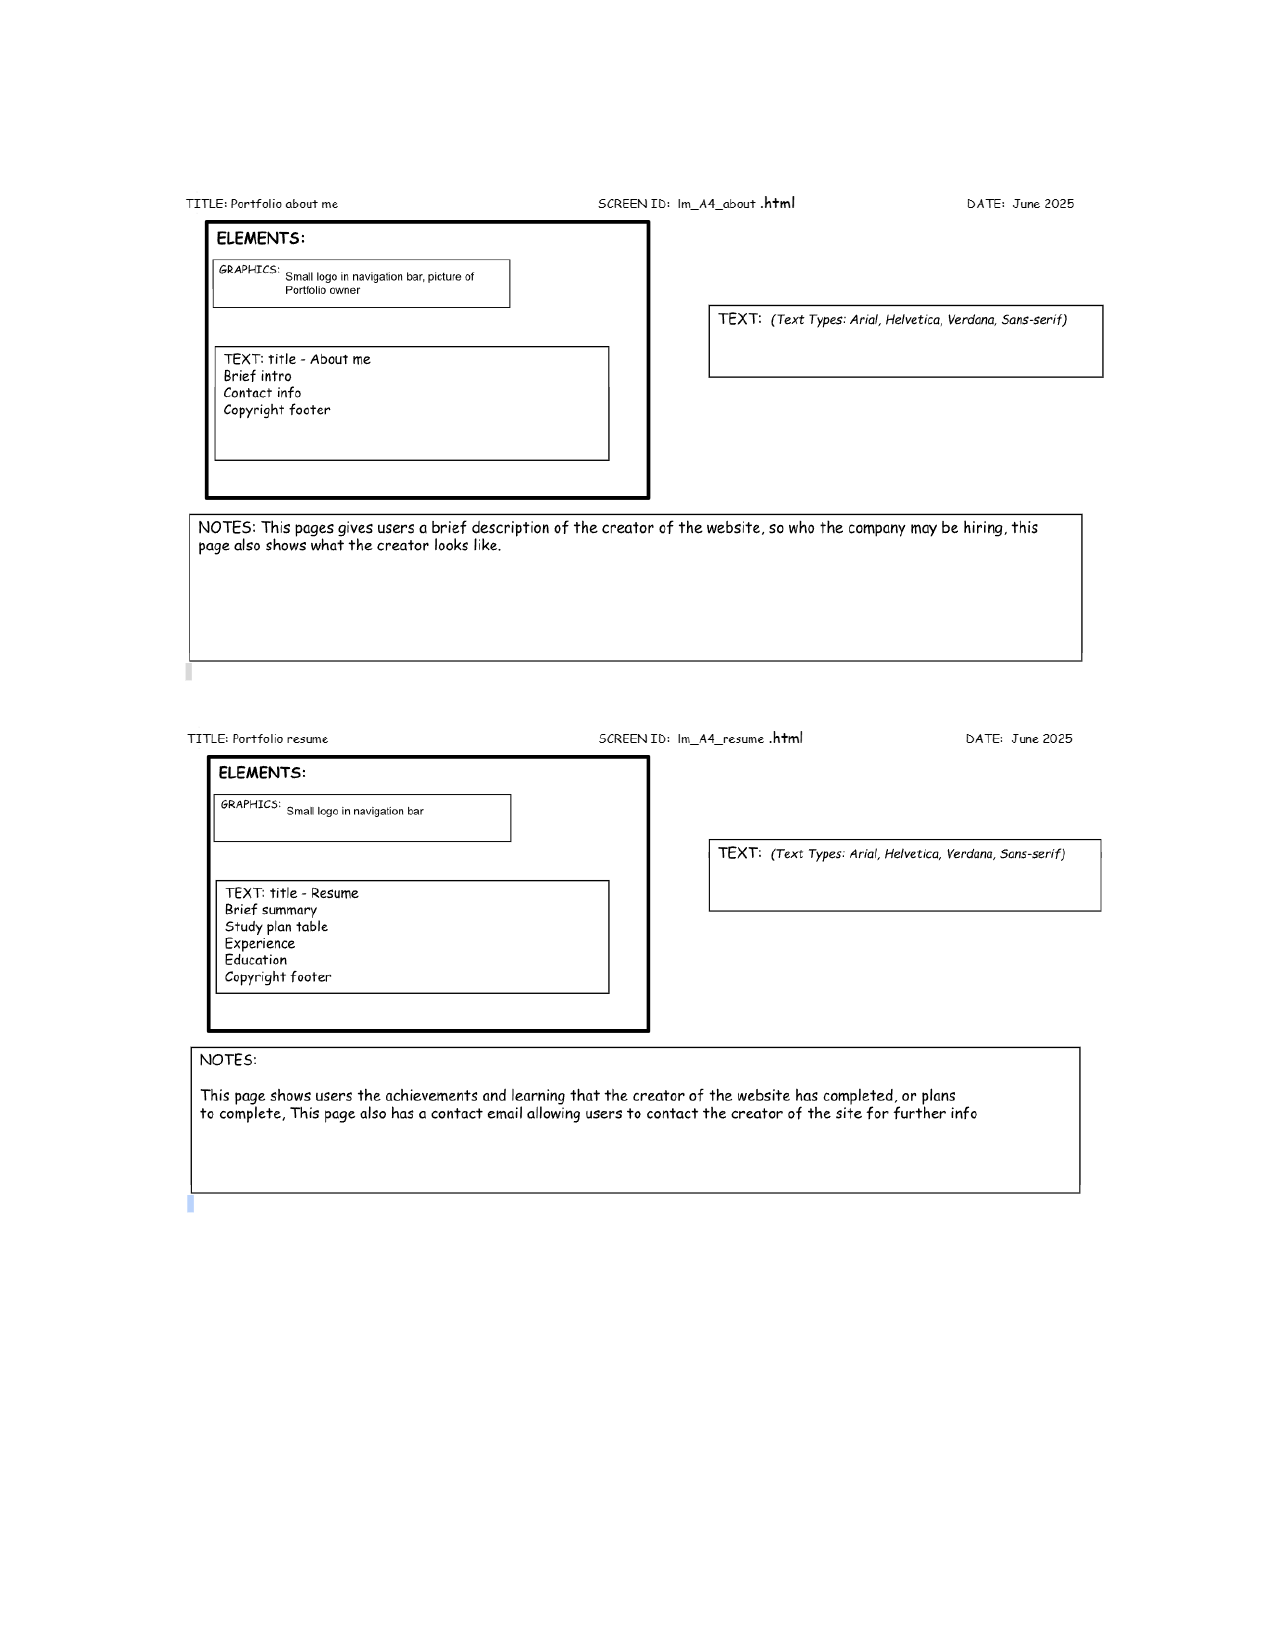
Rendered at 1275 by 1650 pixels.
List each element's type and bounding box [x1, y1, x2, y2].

picture [150, 150, 1125, 686]
picture [150, 689, 1125, 1238]
